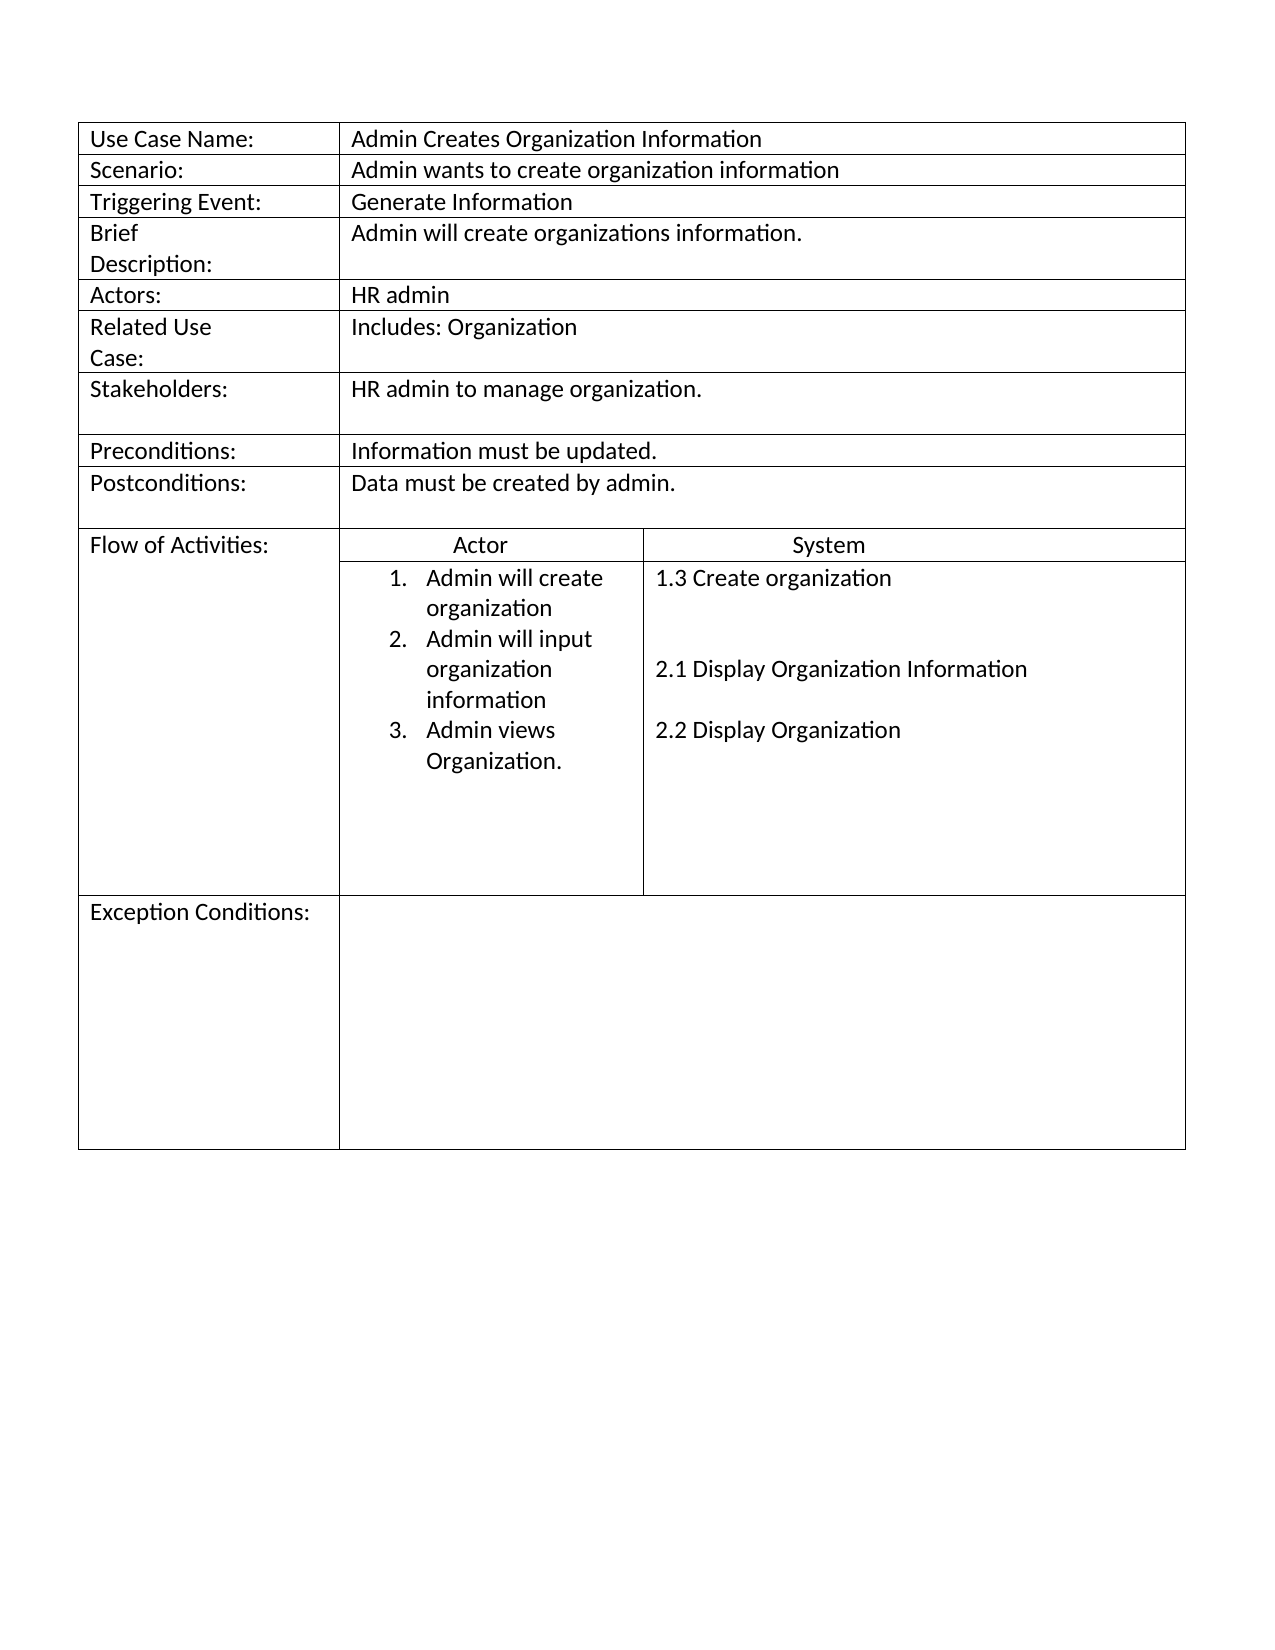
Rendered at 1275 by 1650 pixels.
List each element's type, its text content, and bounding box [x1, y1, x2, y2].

table_cell Related Use Case: [79, 311, 339, 372]
table_header Admin Creates Organization Information [340, 123, 1185, 153]
table_cell System [644, 529, 1185, 561]
table_cell Admin will create organization Admin will input organization information Admin views Organization. [340, 562, 643, 895]
table_cell Actors: [79, 280, 339, 310]
table_cell Create organization 2.1 Display Organization Information 2.2 Display Organization [644, 562, 1185, 895]
table_cell Generate Information [340, 186, 1185, 217]
table_cell Data must be created by admin. [340, 467, 1185, 528]
table_header Use Case Name: [79, 123, 339, 153]
table_cell Exception Conditions: [79, 896, 339, 1149]
table_cell Actor [340, 529, 643, 561]
table_cell Includes: Organization [340, 311, 1185, 372]
table_cell HR admin [340, 280, 1185, 310]
table_cell HR admin to manage organization. [340, 373, 1185, 434]
table_cell Preconditions: [79, 435, 339, 466]
table_cell Postconditions: [79, 467, 339, 528]
table_cell [340, 896, 1185, 1149]
table_cell Brief Description: [79, 218, 339, 279]
table_cell Admin wants to create organization information [340, 155, 1185, 185]
table_cell Stakeholders: [79, 373, 339, 434]
table_cell Scenario: [79, 155, 339, 185]
table_cell Admin will create organizations information. [340, 218, 1185, 279]
table_cell Flow of Activities: [79, 529, 339, 895]
table_cell Information must be updated. [340, 435, 1185, 466]
table_cell Triggering Event: [79, 186, 339, 217]
